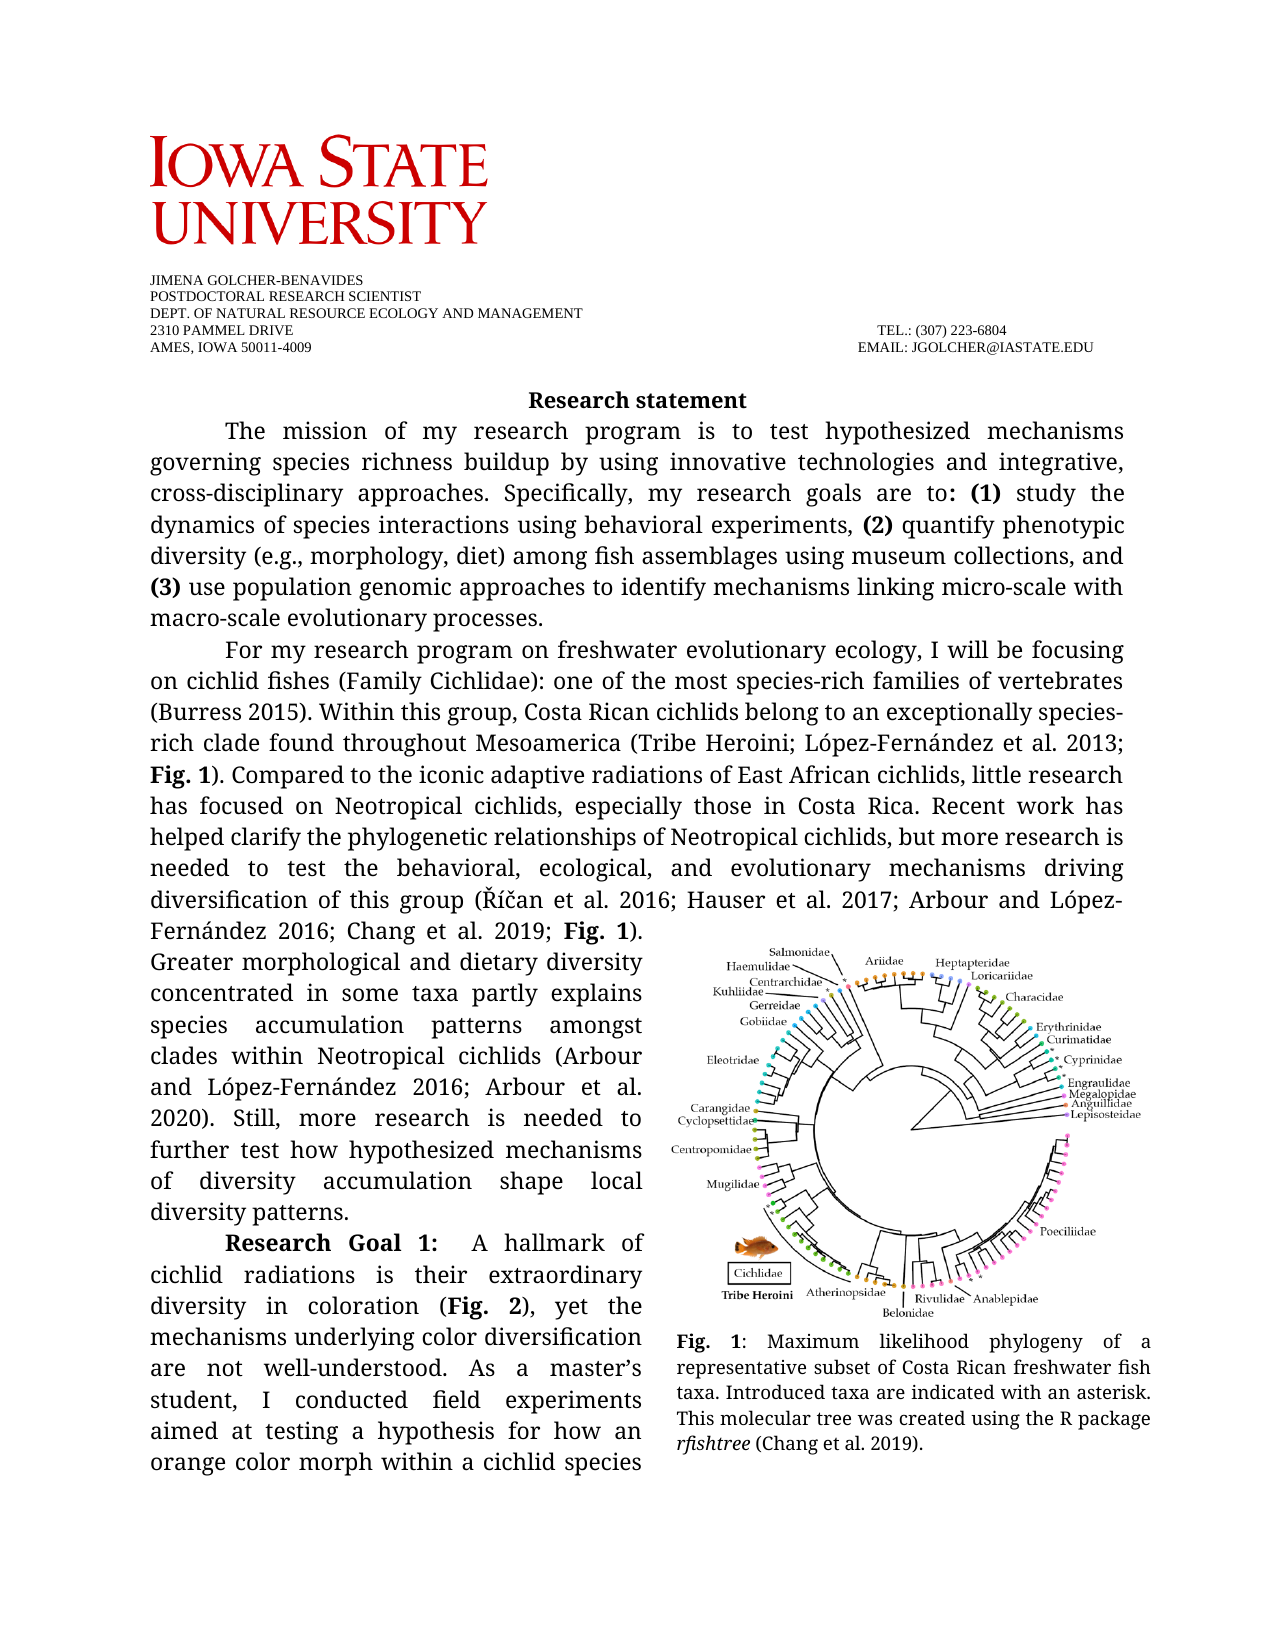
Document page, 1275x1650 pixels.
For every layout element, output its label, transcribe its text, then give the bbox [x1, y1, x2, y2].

text AMES, IOWA 50011-4009 EMAIL: JGOLCHER@IASTATE.EDU [150, 338, 1125, 355]
text DEPT. OF NATURAL RESOURCE ECOLOGY AND MANAGEMENT [150, 305, 1125, 322]
text For my research program on freshwater evolutionary ecology, I will be focusing on cichlid fishes (Family Cichlidae): one of the most species-rich families of vertebrates (Burress 2015). Within this group, Costa Rican cichlids belong to an exceptionally species-rich clade found throughout Mesoamerica (Tribe Heroini; López-Fernández et al. 2013; Fig. 1). Compared to the iconic adaptive radiations of East African cichlids, little research has focused on Neotropical cichlids, especially those in Costa Rica. Recent work has helped clarify the phylogenetic relationships of Neotropical cichlids, but more research is needed to test the behavioral, ecological, and evolutionary mechanisms driving diversification of this group (Říčan et al. 2016; Hauser et al. 2017; Arbour and López-Fernández 2016; Chang et al. 2019; Fig. 1). Greater morphological and dietary diversity concentrated in some taxa partly explains species accumulation patterns amongst clades within Neotropical cichlids (Arbour and López-Fernández 2016; Arbour et al. 2020). Still, more research is needed to further test how hypothesized mechanisms of diversity accumulation shape local diversity patterns. [150, 633, 1125, 1227]
picture [661, 931, 1147, 1322]
text JIMENA GOLCHER-BENAVIDES [150, 271, 1125, 288]
picture [150, 134, 488, 245]
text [150, 1227, 1125, 1477]
text The mission of my research program is to test hypothesized mechanisms governing species richness buildup by using innovative technologies and integrative, cross-disciplinary approaches. Specifically, my research goals are to: (1) study the dynamics of species interactions using behavioral experiments, (2) quantify phenotypic diversity (e.g., morphology, diet) among fish assemblages using museum collections, and (3) use population genomic approaches to identify mechanisms linking micro-scale with macro-scale evolutionary processes. [150, 415, 1125, 633]
text Research statement [150, 385, 1125, 415]
text 2310 PAMMEL DRIVE TEL.: (307) 223-6804 [150, 322, 1125, 338]
text POSTDOCTORAL RESEARCH SCIENTIST [150, 288, 1125, 305]
